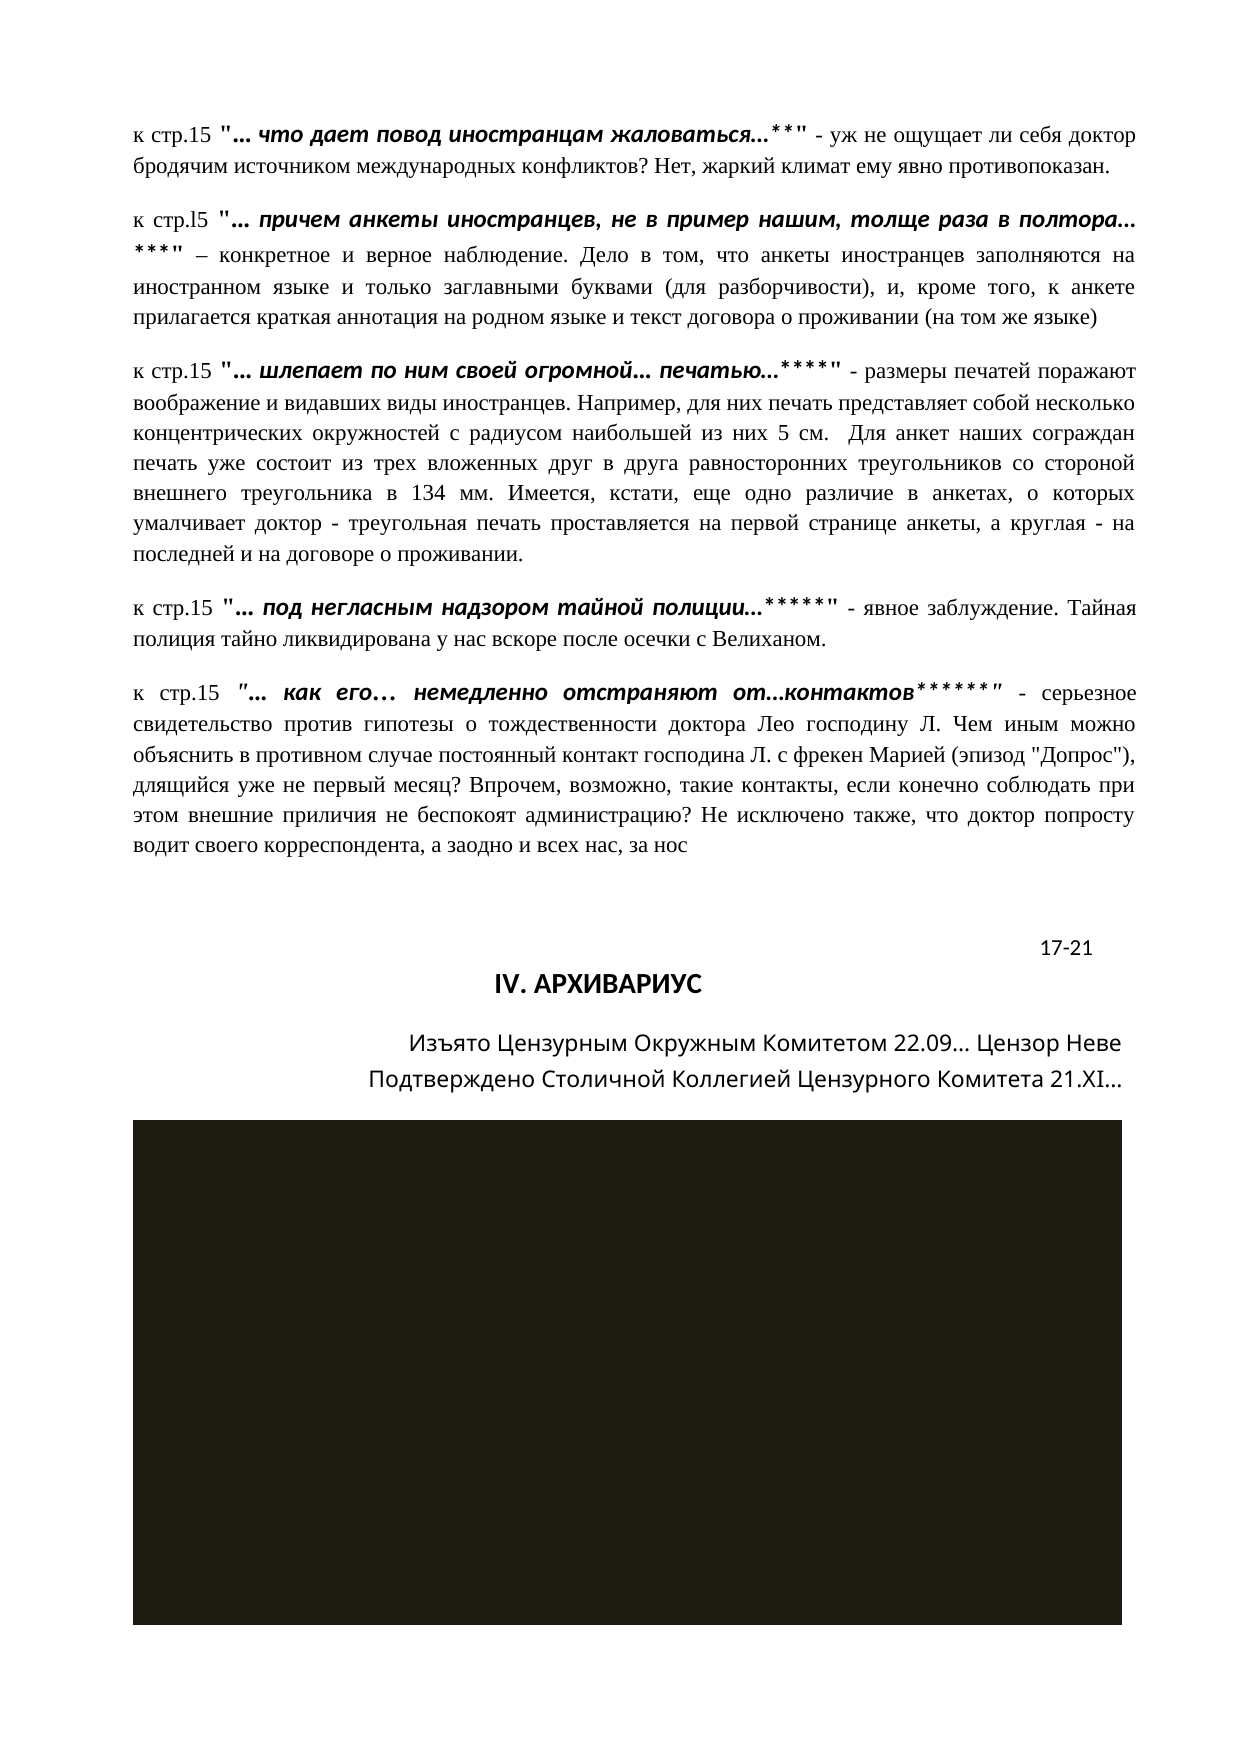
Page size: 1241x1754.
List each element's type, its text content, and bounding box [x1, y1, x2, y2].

text Изъято Цензурным Окружным Комитетом 22.09… Цензор Неве [103, 1027, 1122, 1058]
text к стр.15 "... под негласным надзором тайной полиции…*****" - явное заблуждение. Тайная полиция тайно ликвидирована у нас вскоре после осечки с Велиханом. [133, 591, 1137, 651]
text 17-21 [103, 933, 1093, 961]
text к стр.15 "... шлепает по ним своей огромной... печатью…****" - размеры печатей поражают воображение и видавших виды иностранцев. Например, для них печать представляет собой несколько концентрических окружностей с радиусом наибольшей из них 5 см. Для анкет наших сограждан печать уже состоит из трех вложенных друг в друга равносторонних треугольников со стороной внешнего треугольника в 134 мм. Имеется, кстати, еще одно различие в анкетах, о которых умалчивает доктор - треугольная печать проставляется на первой странице анкеты, а круглая - на последней и на договоре о проживании. [133, 354, 1137, 566]
text к стр.l5 "... причем анкеты иностранцев, не в пример нашим, толще раза в полтора…***" – конкретное и верное наблюдение. Дело в том, что анкеты иностранцев заполняются на иностранном языке и только заглавными буквами (для разборчивости), и, кроме того, к анкете прилагается краткая аннотация на родном языке и текст договора о проживании (на том же языке) [133, 203, 1137, 329]
text Подтверждено Столичной Коллегией Цензурного Комитета 21.ХI… [103, 1063, 1122, 1094]
text IV. АРХИВАРИУС [103, 966, 1093, 1001]
text к стр.15 "... что дает повод иностранцам жаловаться…**" - уж не ощущает ли себя доктор бродячим источником международных конфликтов? Нет, жаркий климат ему явно противопоказан. [133, 118, 1137, 179]
text к стр.15 "... как его… немедленно отстраняют от…контактов******" - серьезное свидетельство против гипотезы о тождественности доктора Лео господину Л. Чем иным можно объяснить в противном случае постоянный контакт господина Л. с фрекен Марией (эпизод "Допрос"), длящийся уже не первый месяц? Впрочем, возможно, такие контакты, если конечно соблюдать при этом внешние приличия не беспокоят администрацию? Не исключено также, что доктор попросту водит своего корреспондента, а заодно и всех нас, за нос [133, 676, 1137, 858]
